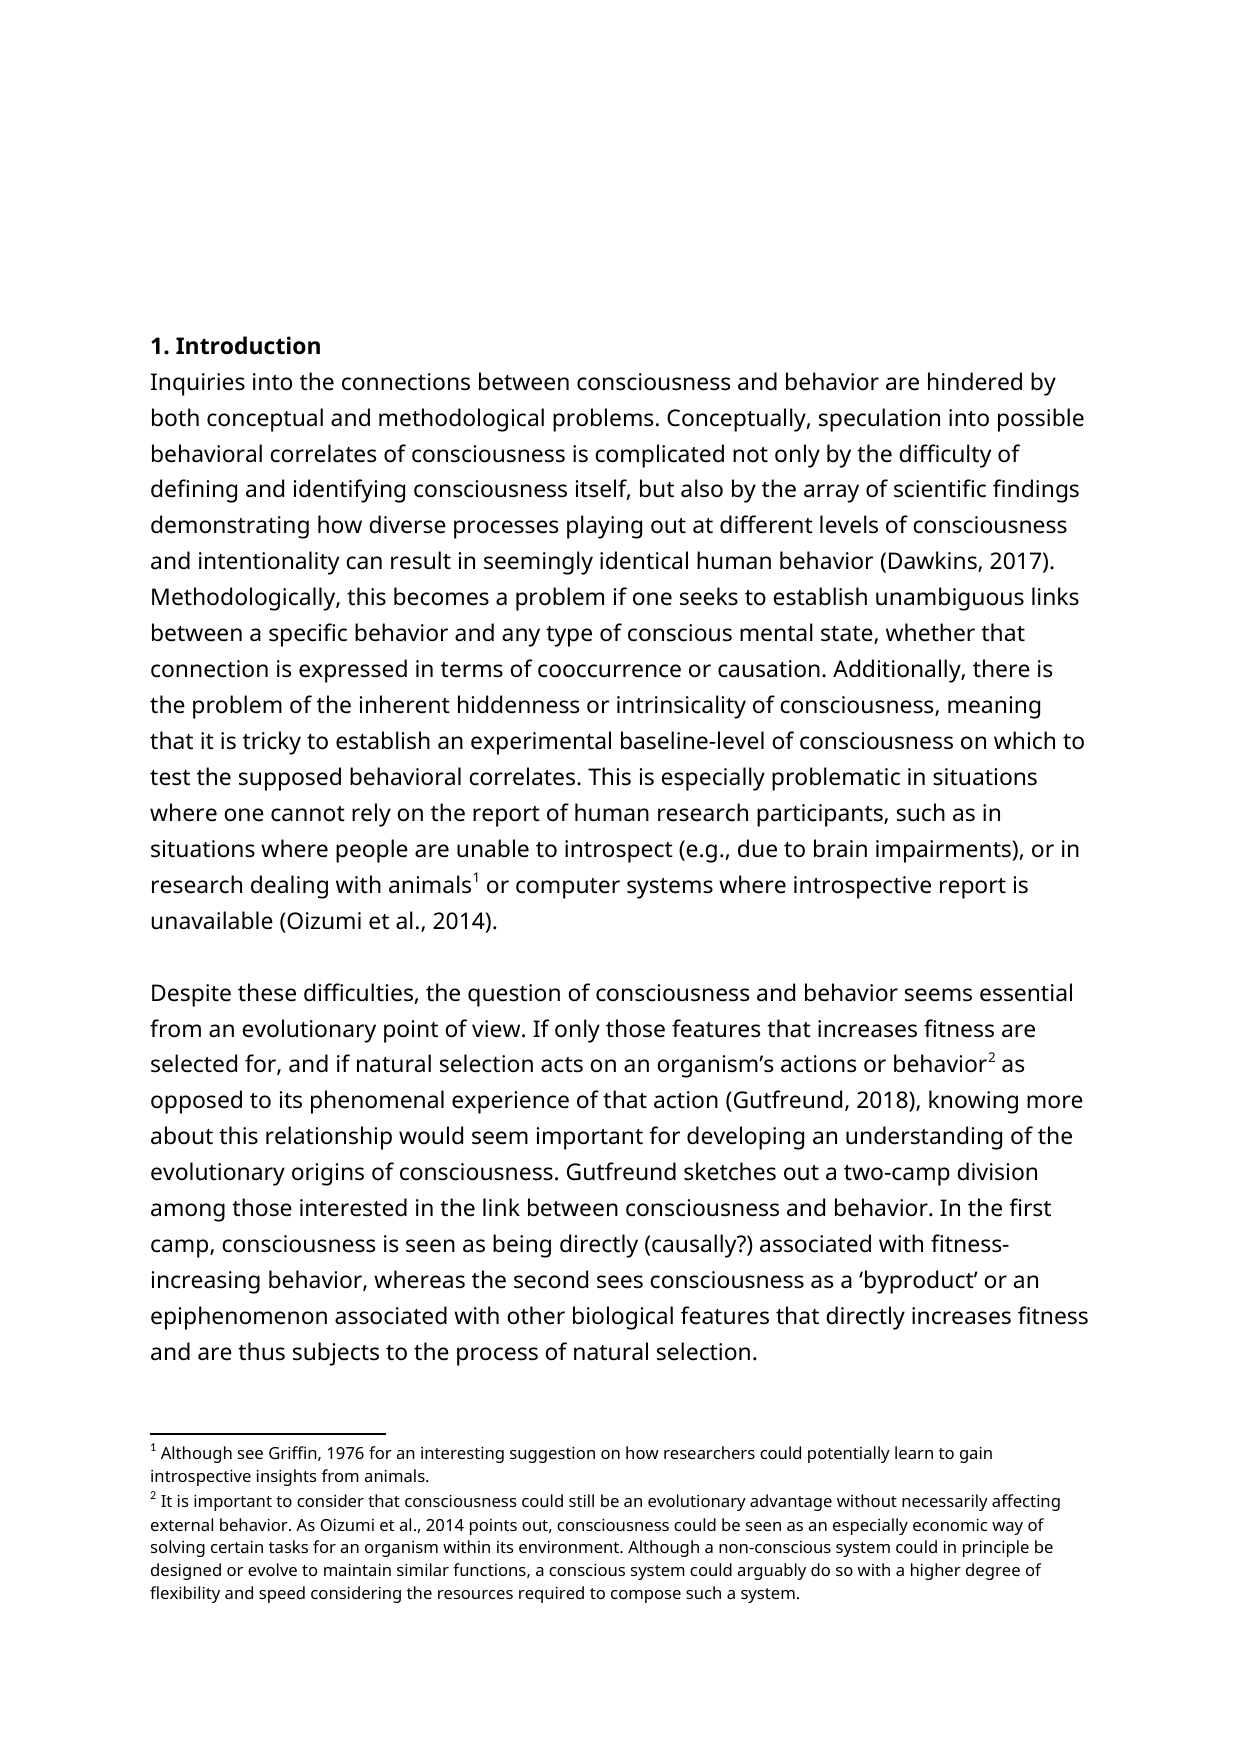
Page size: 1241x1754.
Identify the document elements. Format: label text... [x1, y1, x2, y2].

text Despite these difficulties, the question of consciousness and behavior seems essential from an evolutionary point of view. If only those features that increases fitness are selected for, and if natural selection acts on an organism’s actions or behavior as opposed to its phenomenal experience of that action (Gutfreund, 2018), knowing more about this relationship would seem important for developing an understanding of the evolutionary origins of consciousness. Gutfreund sketches out a two-camp division among those interested in the link between consciousness and behavior. In the first camp, consciousness is seen as being directly (causally?) associated with fitness-increasing behavior, whereas the second sees consciousness as a ‘byproduct’ or an epiphenomenon associated with other biological features that directly increases fitness and are thus subjects to the process of natural selection. [150, 977, 1090, 1367]
text 1. Introduction [150, 330, 1090, 361]
text Inquiries into the connections between consciousness and behavior are hindered by both conceptual and methodological problems. Conceptually, speculation into possible behavioral correlates of consciousness is complicated not only by the difficulty of defining and identifying consciousness itself, but also by the array of scientific findings demonstrating how diverse processes playing out at different levels of consciousness and intentionality can result in seemingly identical human behavior (Dawkins, 2017). Methodologically, this becomes a problem if one seeks to establish unambiguous links between a specific behavior and any type of conscious mental state, whether that connection is expressed in terms of cooccurrence or causation. Additionally, there is the problem of the inherent hiddenness or intrinsicality of consciousness, meaning that it is tricky to establish an experimental baseline-level of consciousness on which to test the supposed behavioral correlates. This is especially problematic in situations where one cannot rely on the report of human research participants, such as in situations where people are unable to introspect (e.g., due to brain impairments), or in research dealing with animals or computer systems where introspective report is unavailable (Oizumi et al., 2014). [150, 366, 1090, 936]
